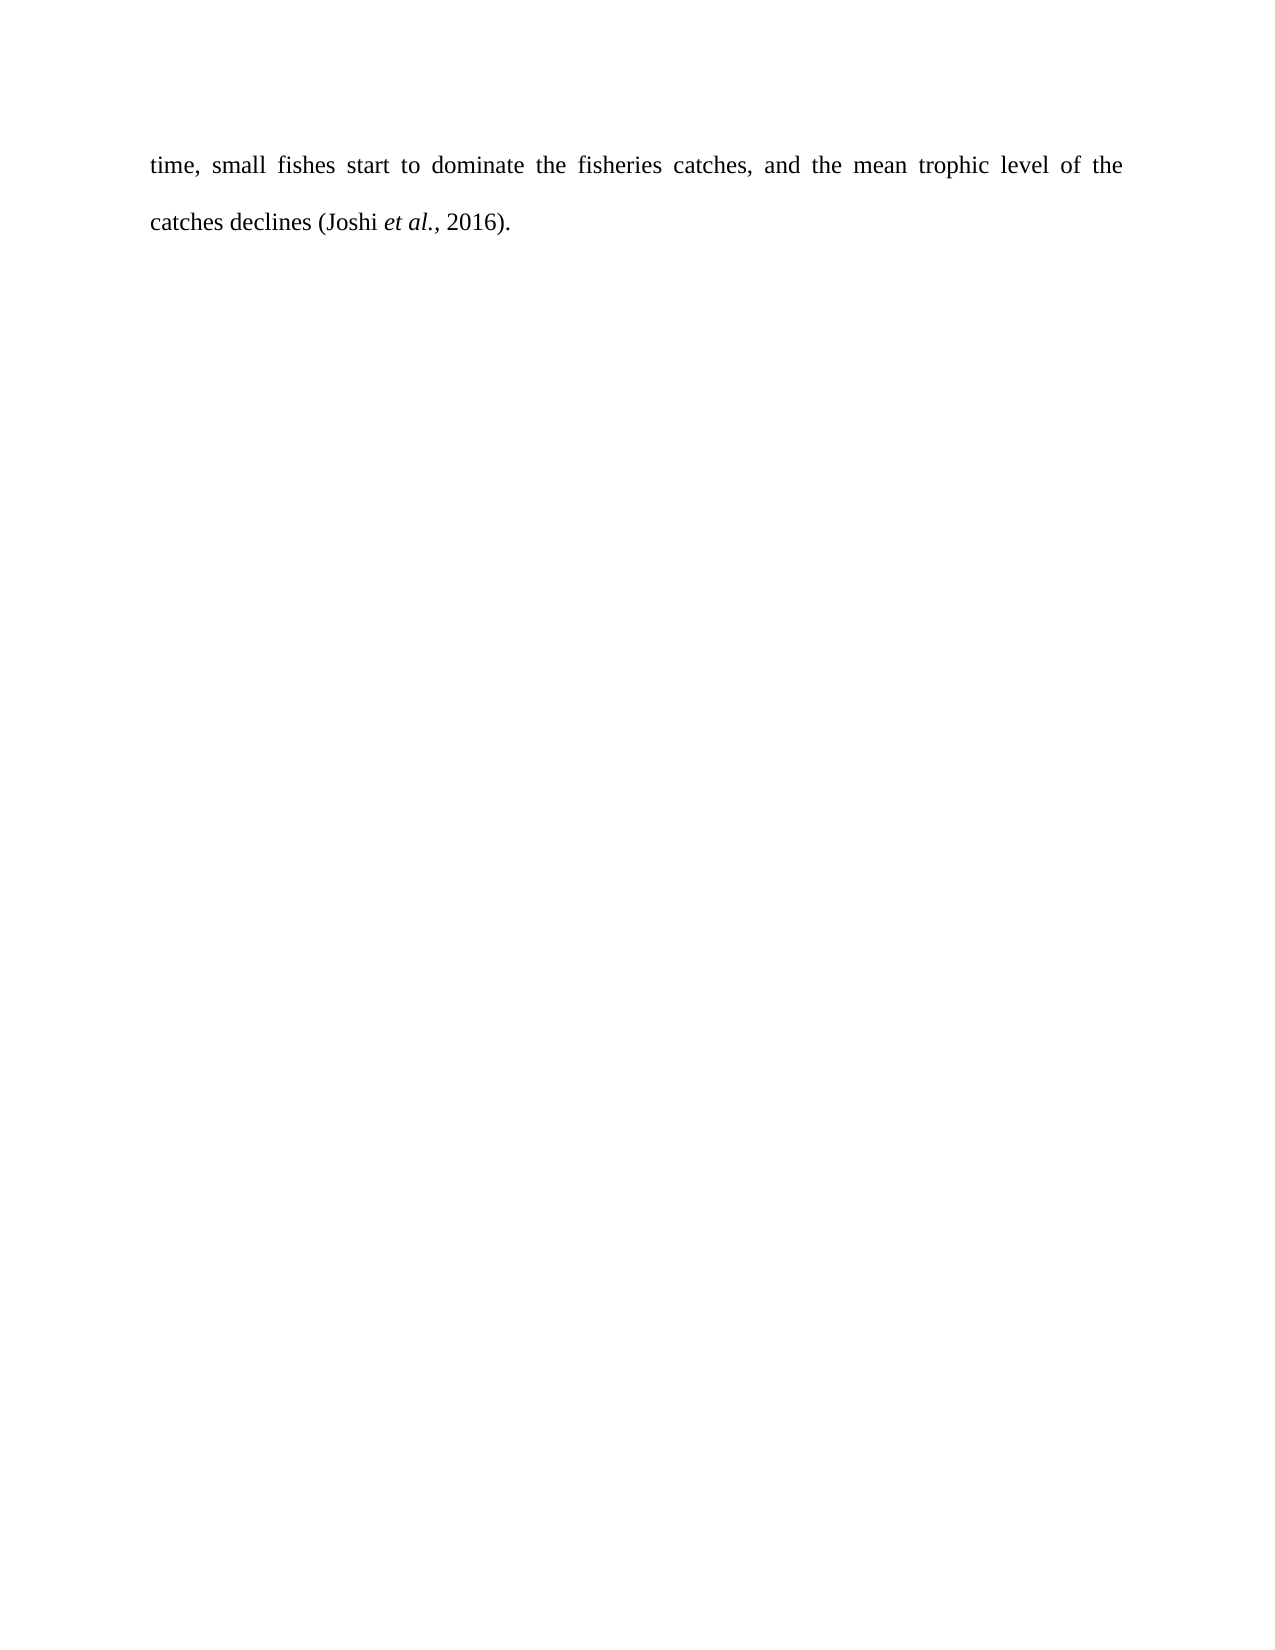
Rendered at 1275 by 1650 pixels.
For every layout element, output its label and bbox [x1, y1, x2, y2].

text [150, 150, 1125, 236]
